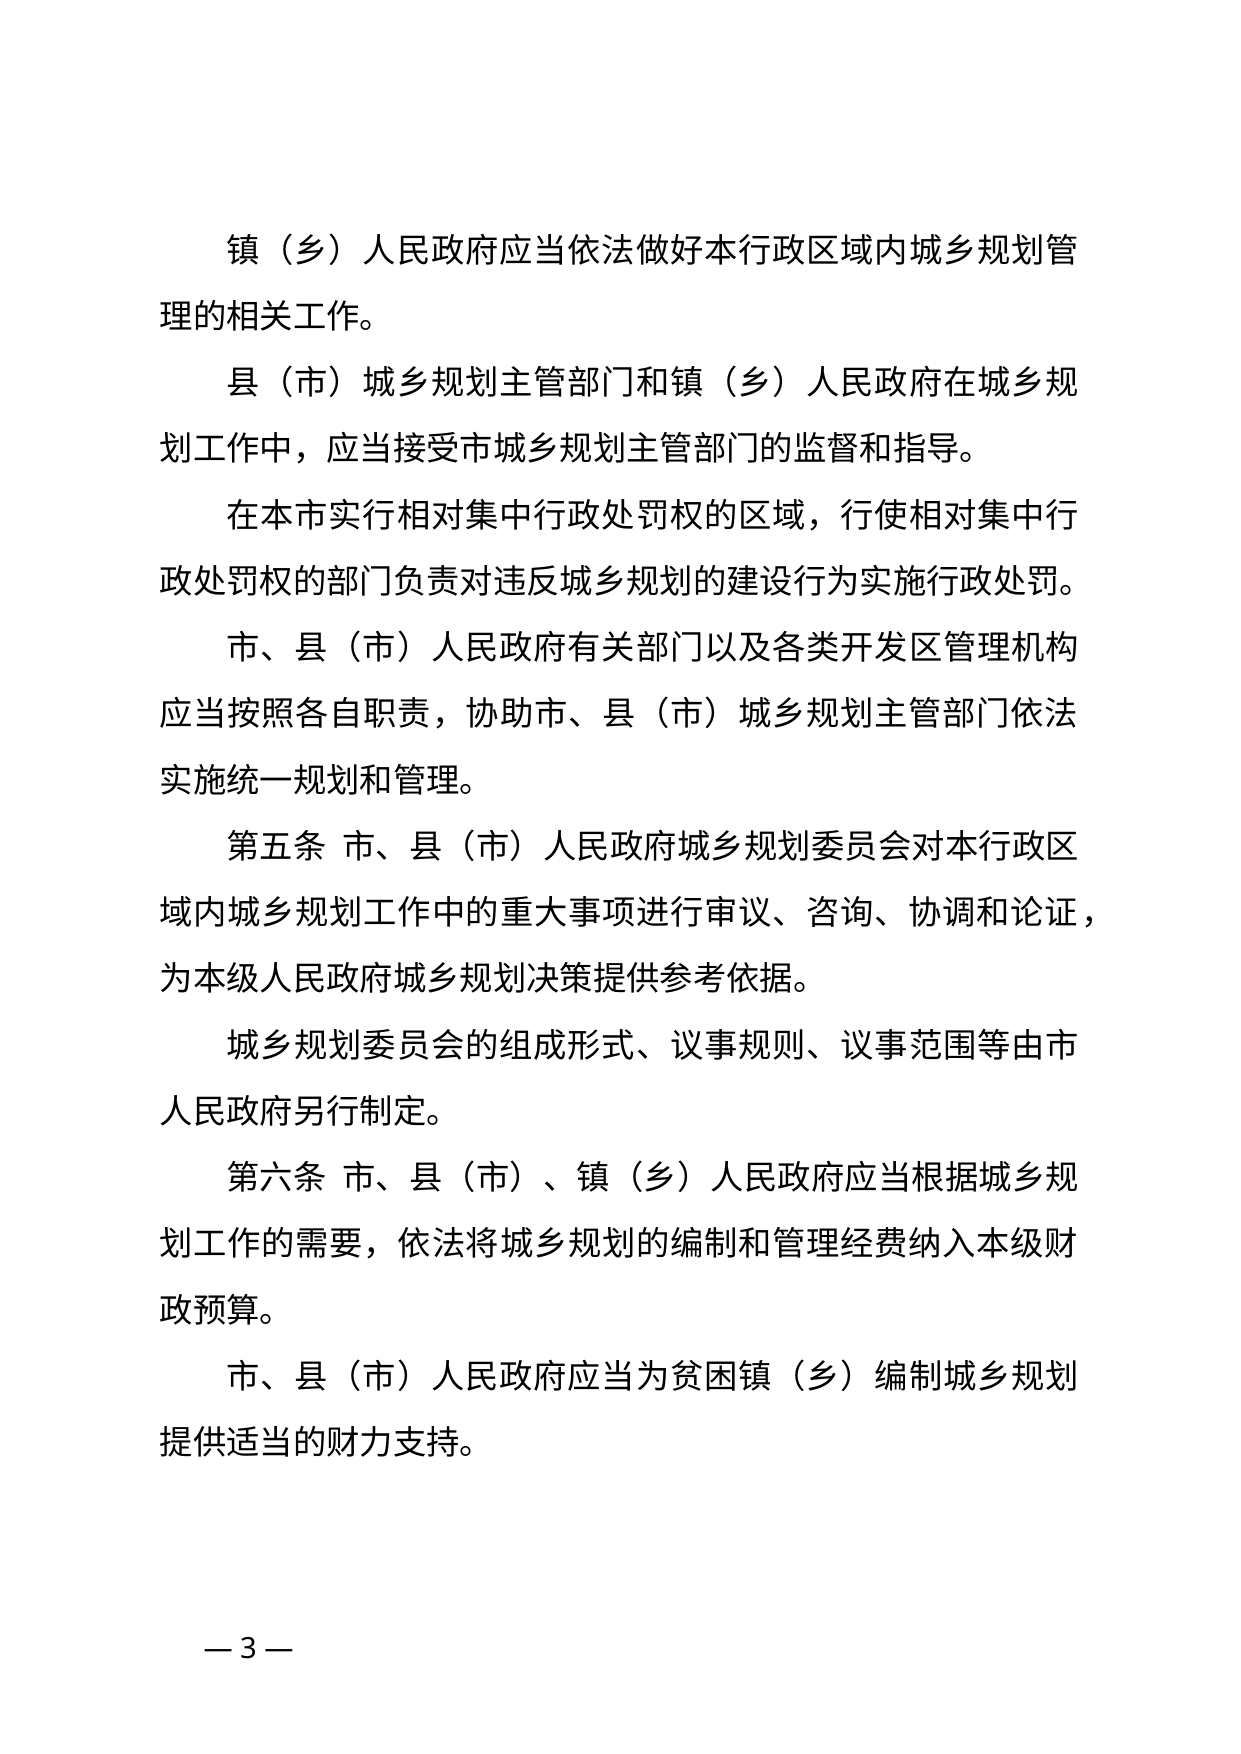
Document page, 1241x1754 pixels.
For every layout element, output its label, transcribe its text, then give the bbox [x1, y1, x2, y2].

text 镇（乡）人民政府应当依法做好本行政区域内城乡规划管理的相关工作。 [159, 214, 1081, 347]
text 在本市实行相对集中行政处罚权的区域，行使相对集中行政处罚权的部门负责对违反城乡规划的建设行为实施行政处罚。 [159, 479, 1081, 612]
text 市、县（市）人民政府应当为贫困镇（乡）编制城乡规划提供适当的财力支持。 [159, 1341, 1081, 1473]
text 城乡规划委员会的组成形式、议事规则、议事范围等由市人民政府另行制定。 [159, 1009, 1081, 1142]
text 市、县（市）人民政府有关部门以及各类开发区管理机构应当按照各自职责，协助市、县（市）城乡规划主管部门依法实施统一规划和管理。 [159, 612, 1081, 811]
text 县（市）城乡规划主管部门和镇（乡）人民政府在城乡规划工作中，应当接受市城乡规划主管部门的监督和指导。 [159, 347, 1081, 479]
text 第六条 市、县（市）、镇（乡）人民政府应当根据城乡规划工作的需要，依法将城乡规划的编制和管理经费纳入本级财政预算。 [159, 1142, 1081, 1341]
text 第五条 市、县（市）人民政府城乡规划委员会对本行政区域内城乡规划工作中的重大事项进行审议、咨询、协调和论证，为本级人民政府城乡规划决策提供参考依据。 [159, 811, 1081, 1009]
